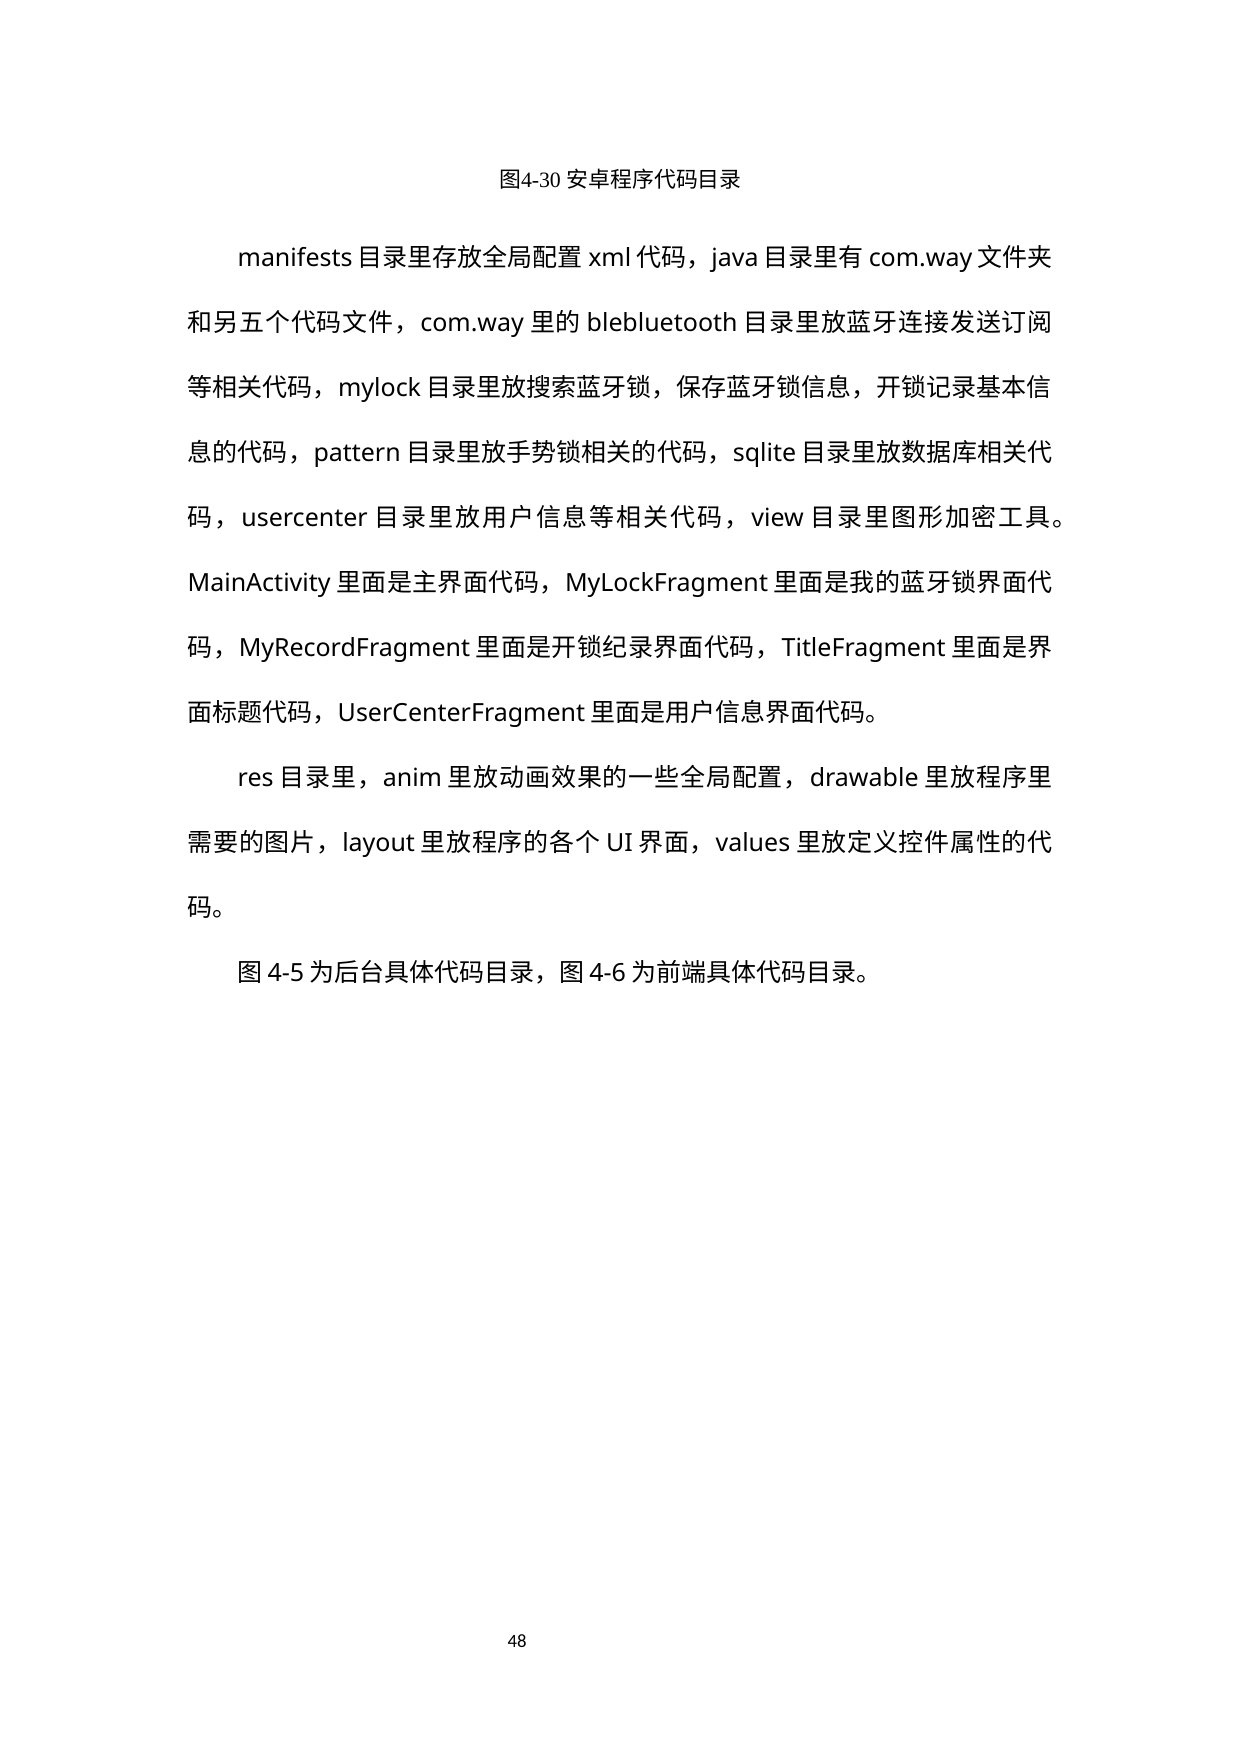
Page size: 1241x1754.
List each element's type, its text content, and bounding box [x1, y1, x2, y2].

text manifests目录里存放全局配置xml代码，java目录里有com.way文件夹和另五个代码文件，com.way里的blebluetooth目录里放蓝牙连接发送订阅等相关代码，mylock目录里放搜索蓝牙锁，保存蓝牙锁信息，开锁记录基本信息的代码，pattern目录里放手势锁相关的代码，sqlite目录里放数据库相关代码，usercenter目录里放用户信息等相关代码，view目录里图形加密工具。MainActivity里面是主界面代码，MyLockFragment里面是我的蓝牙锁界面代码，MyRecordFragment里面是开锁纪录界面代码，TitleFragment里面是界面标题代码，UserCenterFragment里面是用户信息界面代码。 [187, 223, 1053, 743]
text 图4-5为后台具体代码目录，图4-6为前端具体代码目录。 [187, 938, 1053, 1003]
text res目录里，anim里放动画效果的一些全局配置，drawable里放程序里需要的图片，layout里放程序的各个UI界面，values里放定义控件属性的代码。 [187, 743, 1053, 938]
